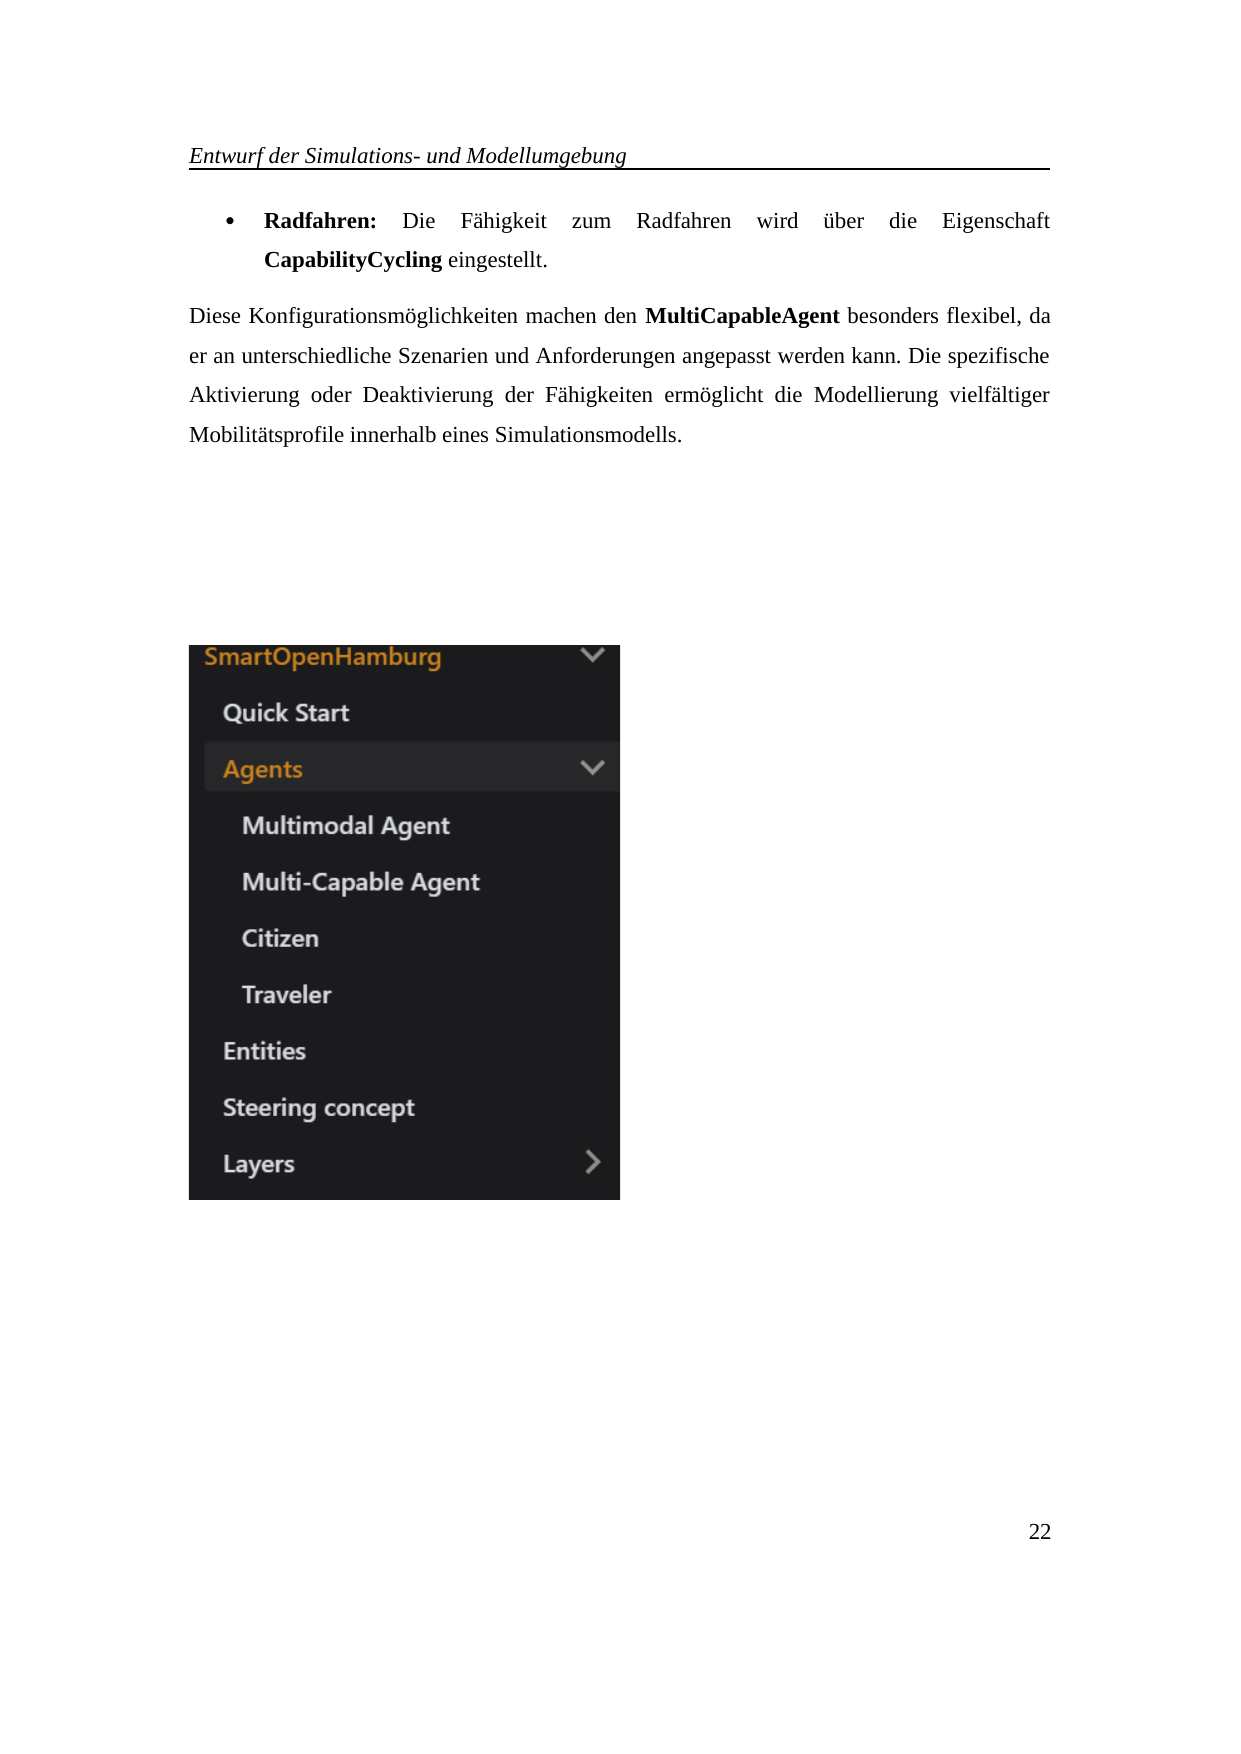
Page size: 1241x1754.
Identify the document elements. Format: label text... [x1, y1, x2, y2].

list Radfahren: Die Fähigkeit zum Radfahren wird über die Eigenschaft CapabilityCycling eingestellt. [226, 207, 1051, 273]
text Diese Konfigurationsmöglichkeiten machen den MultiCapableAgent besonders flexibel, da er an unterschiedliche Szenarien und Anforderungen angepasst werden kann. Die spezifische Aktivierung oder Deaktivierung der Fähigkeiten ermöglicht die Modellierung vielfältiger Mobilitätsprofile innerhalb eines Simulationsmodells. [189, 302, 1051, 447]
picture [188, 645, 621, 1200]
